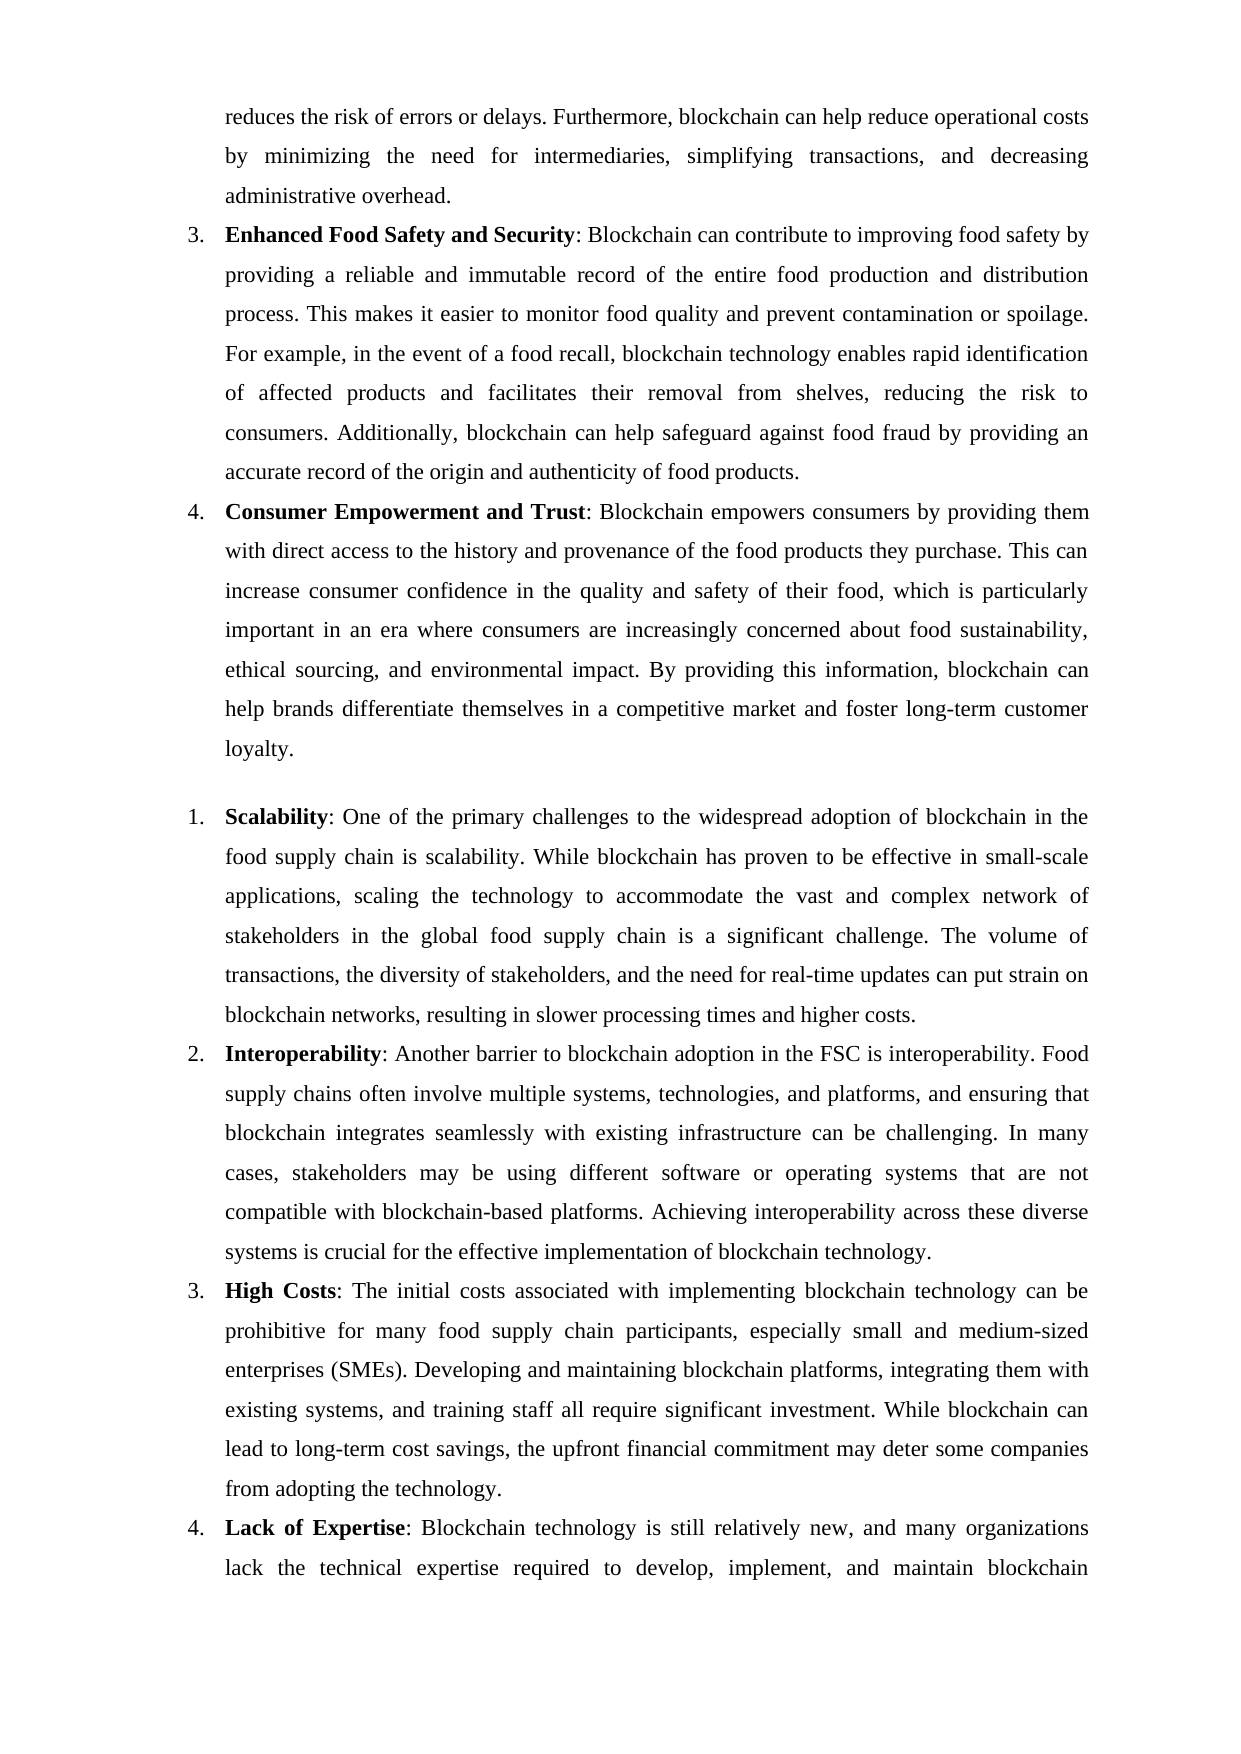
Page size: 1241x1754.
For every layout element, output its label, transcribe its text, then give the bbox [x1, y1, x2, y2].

list Interoperability: Another barrier to blockchain adoption in the FSC is interoperability. Food supply chains often involve multiple systems, technologies, and platforms, and ensuring that blockchain integrates seamlessly with existing infrastructure can be challenging. In many cases, stakeholders may be using different software or operating systems that are not compatible with blockchain-based platforms. Achieving interoperability across these diverse systems is crucial for the effective implementation of blockchain technology. [187, 1040, 1090, 1264]
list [187, 103, 1090, 208]
list Scalability: One of the primary challenges to the widespread adoption of blockchain in the food supply chain is scalability. While blockchain has proven to be effective in small-scale applications, scaling the technology to accommodate the vast and complex network of stakeholders in the global food supply chain is a significant challenge. The volume of transactions, the diversity of stakeholders, and the need for real-time updates can put strain on blockchain networks, resulting in slower processing times and higher costs. [187, 803, 1090, 1027]
list High Costs: The initial costs associated with implementing blockchain technology can be prohibitive for many food supply chain participants, especially small and medium-sized enterprises (SMEs). Developing and maintaining blockchain platforms, integrating them with existing systems, and training staff all require significant investment. While blockchain can lead to long-term cost savings, the upfront financial commitment may deter some companies from adopting the technology. [187, 1277, 1090, 1501]
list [187, 1514, 1090, 1580]
list Consumer Empowerment and Trust: Blockchain empowers consumers by providing them with direct access to the history and provenance of the food products they purchase. This can increase consumer confidence in the quality and safety of their food, which is particularly important in an era where consumers are increasingly concerned about food sustainability, ethical sourcing, and environmental impact. By providing this information, blockchain can help brands differentiate themselves in a competitive market and foster long-term customer loyalty. [187, 498, 1090, 761]
list Enhanced Food Safety and Security: Blockchain can contribute to improving food safety by providing a reliable and immutable record of the entire food production and distribution process. This makes it easier to monitor food quality and prevent contamination or spoilage. For example, in the event of a food recall, blockchain technology enables rapid identification of affected products and facilitates their removal from shelves, reducing the risk to consumers. Additionally, blockchain can help safeguard against food fraud by providing an accurate record of the origin and authenticity of food products. [187, 222, 1090, 485]
